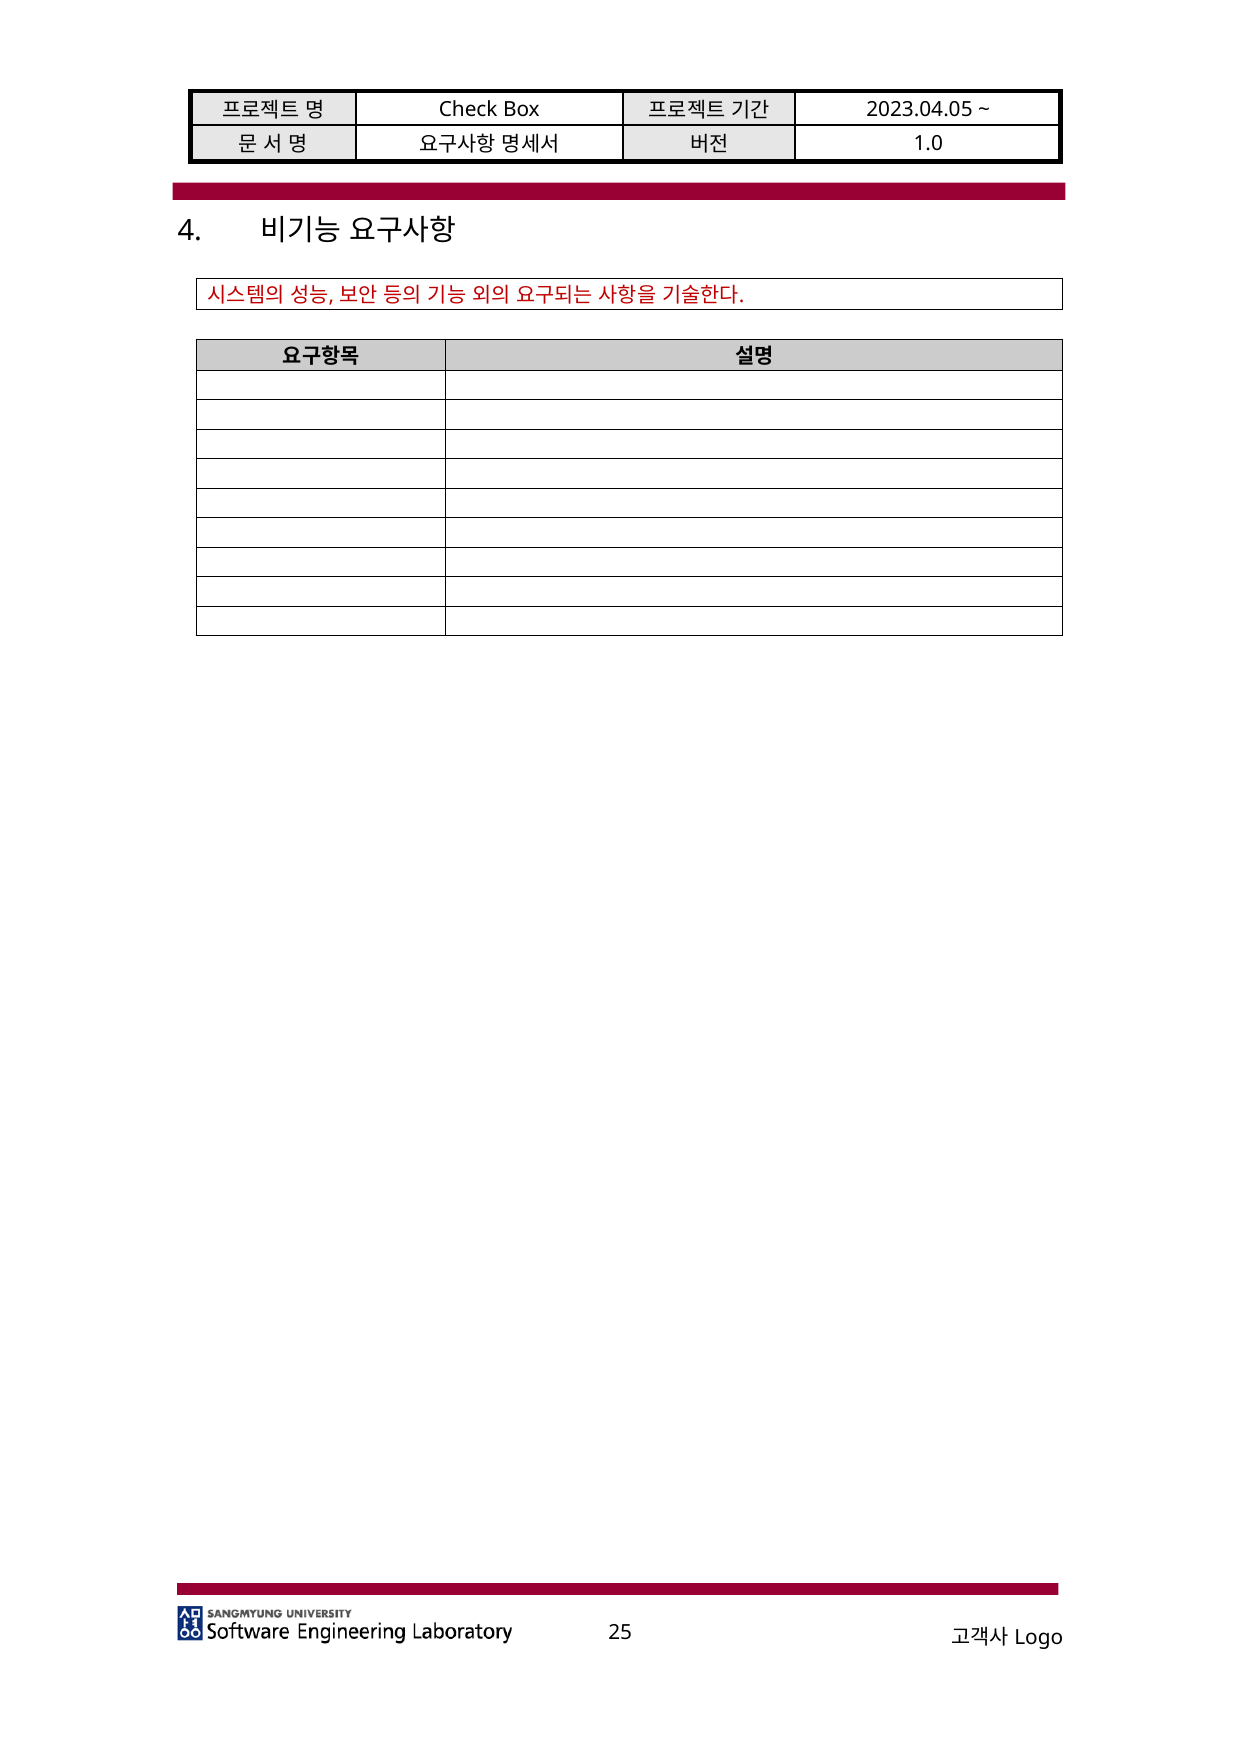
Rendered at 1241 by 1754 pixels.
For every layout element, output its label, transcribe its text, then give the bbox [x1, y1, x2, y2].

table_cell [197, 459, 445, 488]
table_cell [446, 371, 1062, 399]
table_cell [446, 577, 1062, 606]
table_cell [446, 489, 1062, 517]
picture [177, 1606, 516, 1645]
table_cell [446, 400, 1062, 429]
table_cell [446, 607, 1062, 635]
table_cell [446, 548, 1062, 576]
table_cell [197, 371, 445, 399]
table_cell [197, 400, 445, 429]
table_cell [197, 577, 445, 606]
table_cell [446, 430, 1062, 458]
table_cell [197, 548, 445, 576]
table_cell [446, 459, 1062, 488]
table_cell [197, 518, 445, 547]
subtitle 비기능 요구사항 [177, 207, 1063, 249]
table_cell [446, 518, 1062, 547]
table_cell [197, 489, 445, 517]
table_cell [197, 430, 445, 458]
table_header 시스템의 성능, 보안 등의 기능 외의 요구되는 사항을 기술한다. [197, 279, 1062, 309]
table_header 요구항목 [197, 340, 445, 370]
table_header 설명 [446, 340, 1062, 370]
table_cell [197, 607, 445, 635]
